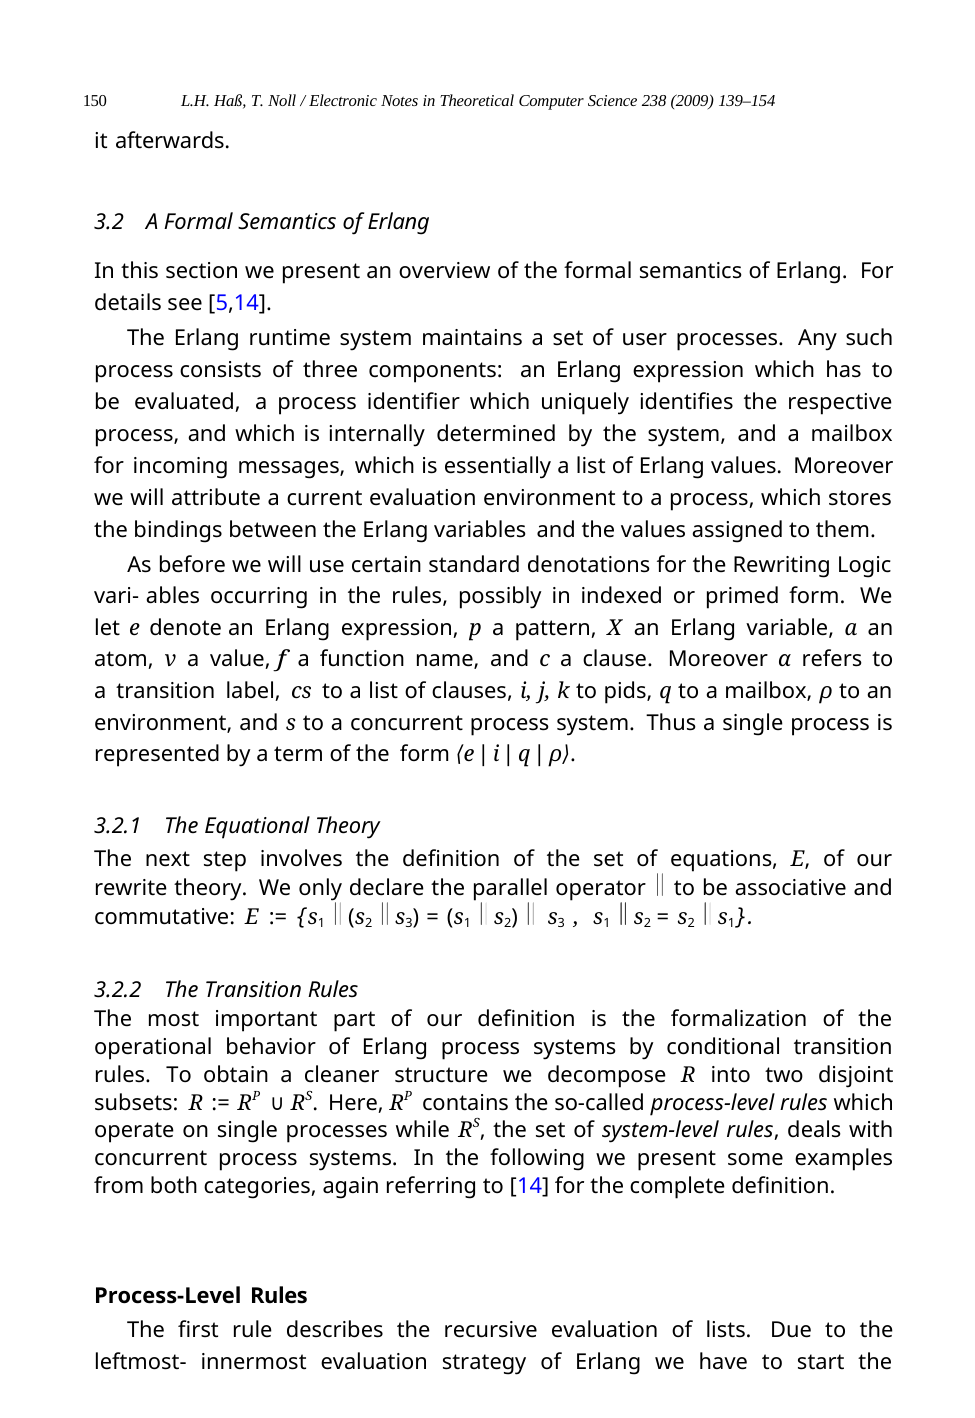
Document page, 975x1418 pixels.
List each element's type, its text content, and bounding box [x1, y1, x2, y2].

picture [704, 902, 711, 925]
picture [480, 902, 487, 925]
text In this section we present an overview of the formal semantics of Erlang. For details see [5,14]. [94, 255, 893, 317]
picture [381, 902, 388, 925]
picture [527, 902, 534, 925]
picture [620, 902, 626, 925]
subtitle Process-Level Rules [94, 1279, 904, 1309]
text The next step involves the definition of the set of equations, E, of our rewrite theory. We only declare the parallel operator to be associative and commutative: E := {s1 (s2 s3) = (s1 s2) s3 , s1 s2 = s2 s1}. [94, 843, 893, 931]
list The Transition Rules [94, 974, 904, 1003]
list A Formal Semantics of Erlang [94, 206, 904, 235]
text As before we will use certain standard denotations for the Rewriting Logic vari- ables occurring in the rules, possibly in indexed or primed form. We let e denote an Erlang expression, p a pattern, X an Erlang variable, a an atom, v a value, f a function name, and c a clause. Moreover α refers to a transition label, cs to a list of clauses, i, j, k to pids, q to a mailbox, ρ to an environment, and s to a concurrent process system. Thus a single process is represented by a term of the form ⟨e | i | q | ρ⟩. [94, 549, 893, 768]
picture [334, 902, 341, 925]
text The Erlang runtime system maintains a set of user processes. Any such process consists of three components: an Erlang expression which has to be evaluated, a process identifier which uniquely identifies the respective process, and which is internally determined by the system, and a mailbox for incoming messages, which is essentially a list of Erlang values. Moreover we will attribute a current evaluation environment to a process, which stores the bindings between the Erlang variables and the values assigned to them. [94, 322, 893, 544]
text The most important part of our definition is the formalization of the operational behavior of Erlang process systems by conditional transition rules. To obtain a cleaner structure we decompose R into two disjoint subsets: R := RP ∪ RS. Here, RP contains the so-called process-level rules which operate on single processes while RS, the set of system-level rules, deals with concurrent process systems. In the following we present some examples from both categories, again referring to [14] for the complete definition. [94, 1005, 893, 1199]
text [94, 1314, 893, 1376]
picture [657, 873, 663, 896]
list The Equational Theory [94, 810, 904, 840]
text it afterwards. [94, 125, 904, 155]
